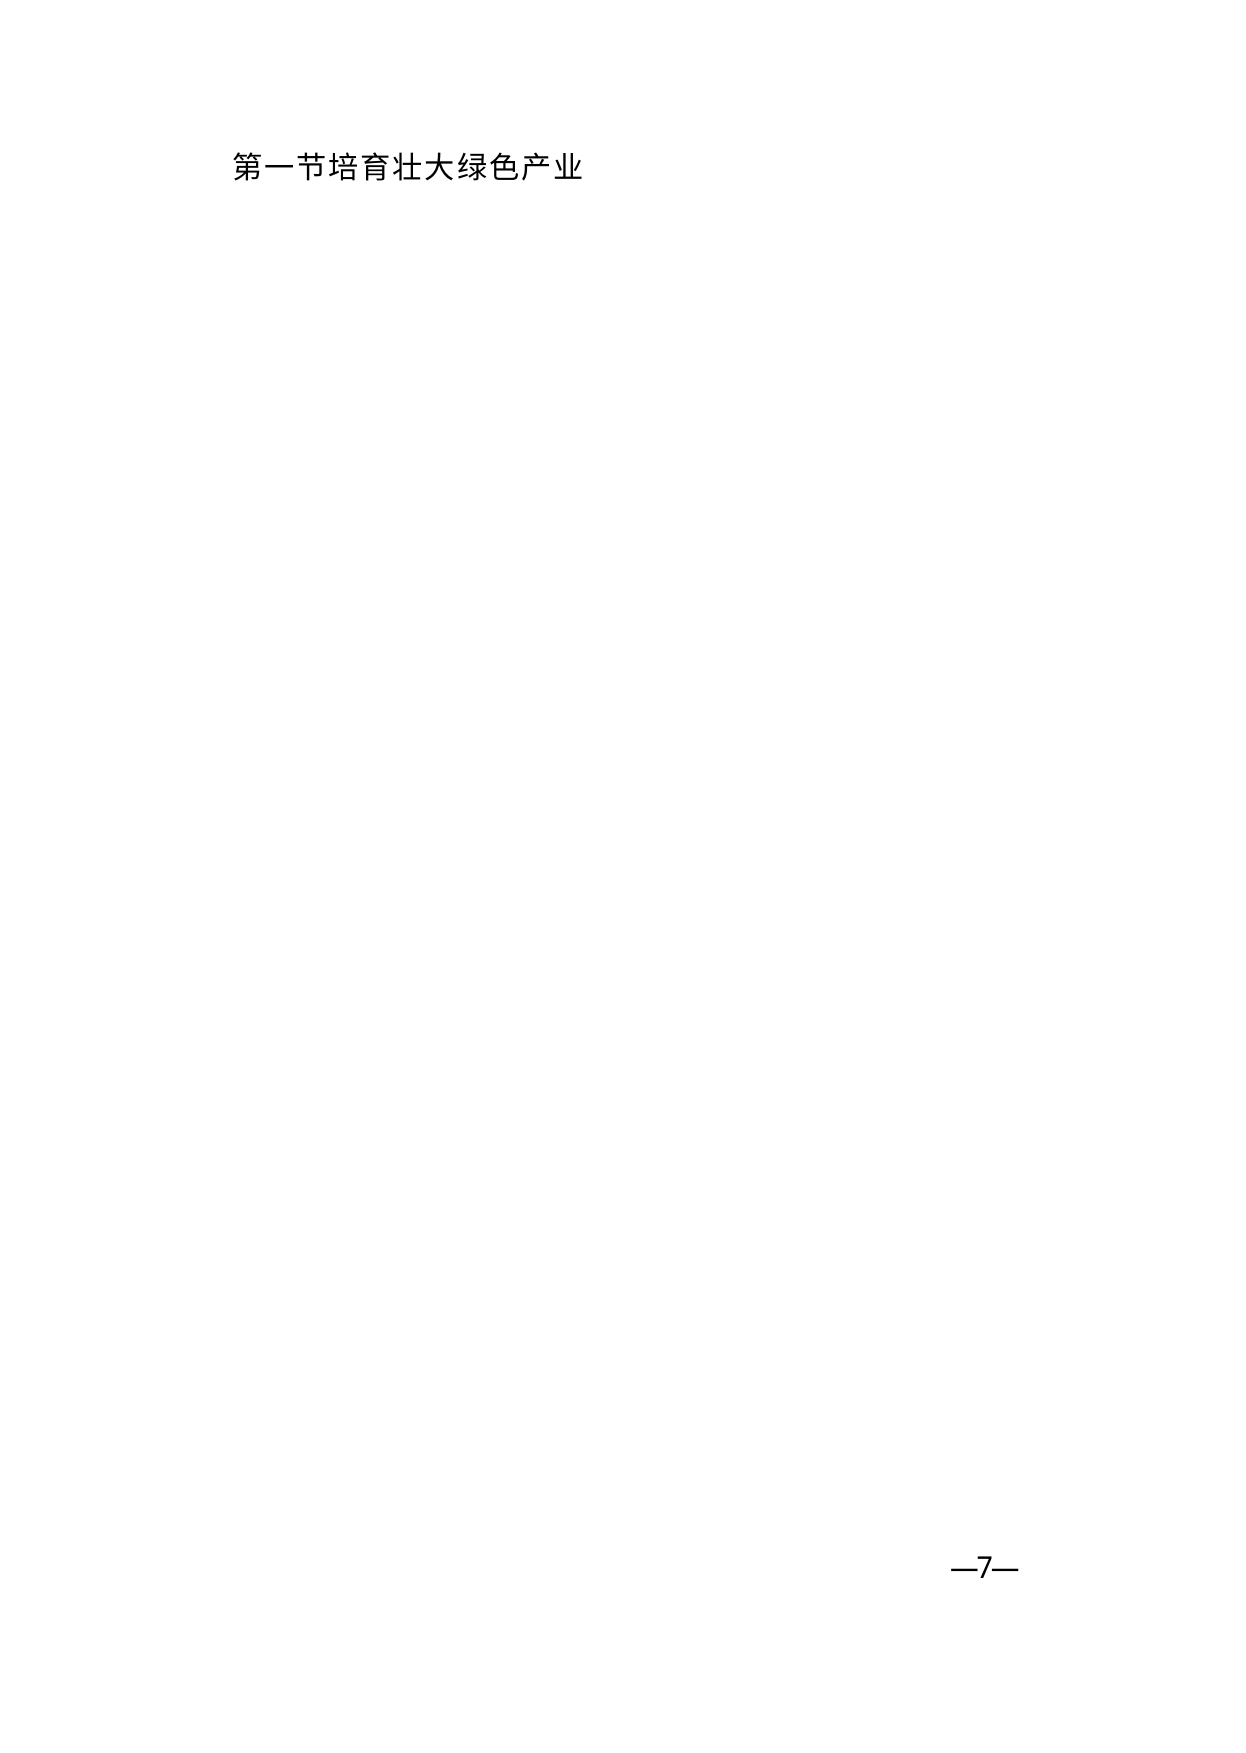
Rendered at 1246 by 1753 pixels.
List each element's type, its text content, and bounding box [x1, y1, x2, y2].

text 第一节培育壮大绿色产业 [232, 149, 1059, 186]
